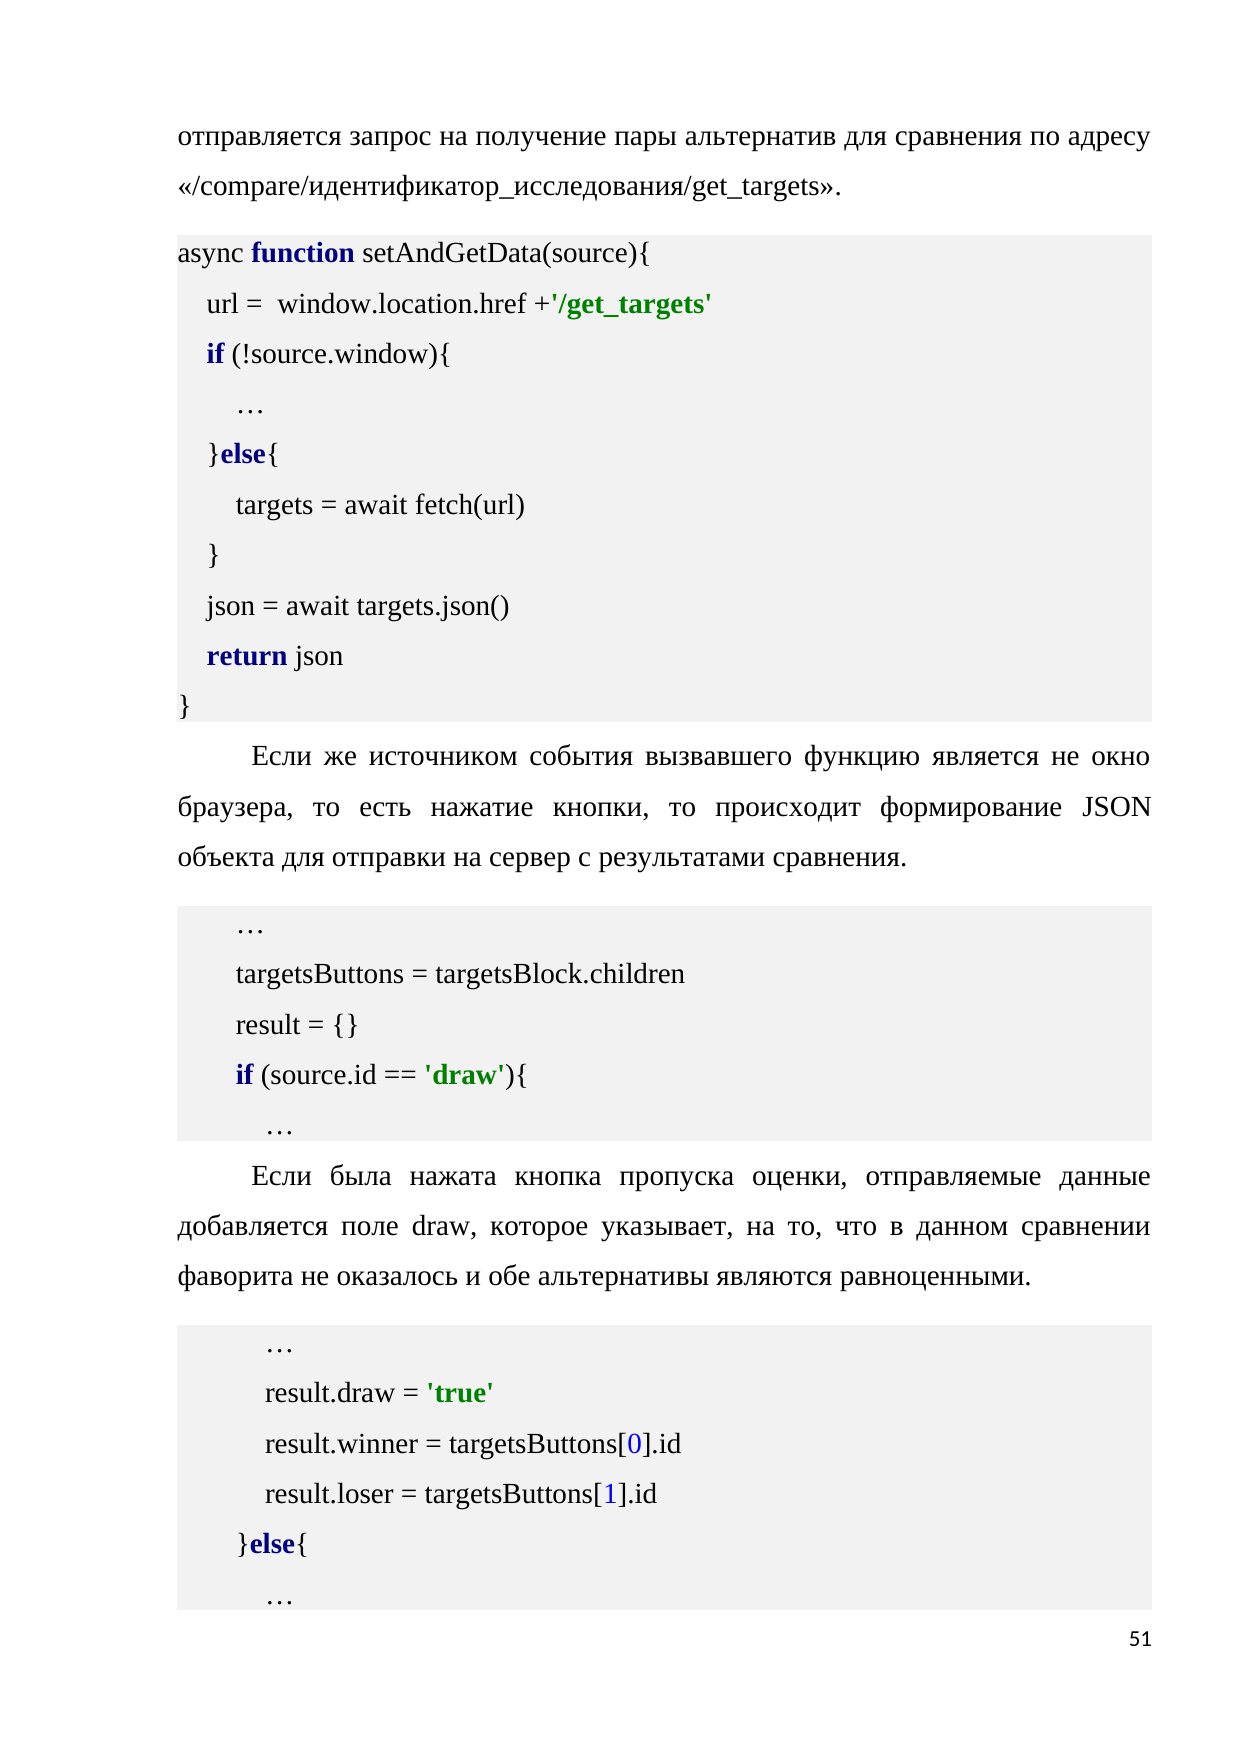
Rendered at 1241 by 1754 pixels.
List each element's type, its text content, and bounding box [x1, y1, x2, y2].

text … [177, 906, 1152, 940]
text … result.draw = 'true' result.winner = targetsButtons[0].id result.loser = targetsButtons[1].id }else{ [177, 1325, 1152, 1560]
text … [177, 1107, 1152, 1141]
text }else{ targets = await fetch(url) } json = await targets.json() return json } [177, 437, 1152, 722]
text async function setAndGetData(source){ url = window.location.href +'/get_targets' if (!source.window){ … [177, 235, 1152, 420]
text Если же источником события вызвавшего функцию является не окно браузера, то есть нажатие кнопки, то происходит формирование JSON объекта для отправки на сервер с результатами сравнения. [177, 738, 1152, 873]
text Если была нажата кнопка пропуска оценки, отправляемые данные добавляется поле draw, которое указывает, на то, что в данном сравнении фаворита не оказалось и обе альтернативы являются равноценными. [177, 1158, 1152, 1292]
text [177, 118, 1152, 202]
text targetsButtons = targetsBlock.children result = {} if (source.id == 'draw'){ [177, 956, 1152, 1091]
text … [177, 1577, 1152, 1610]
